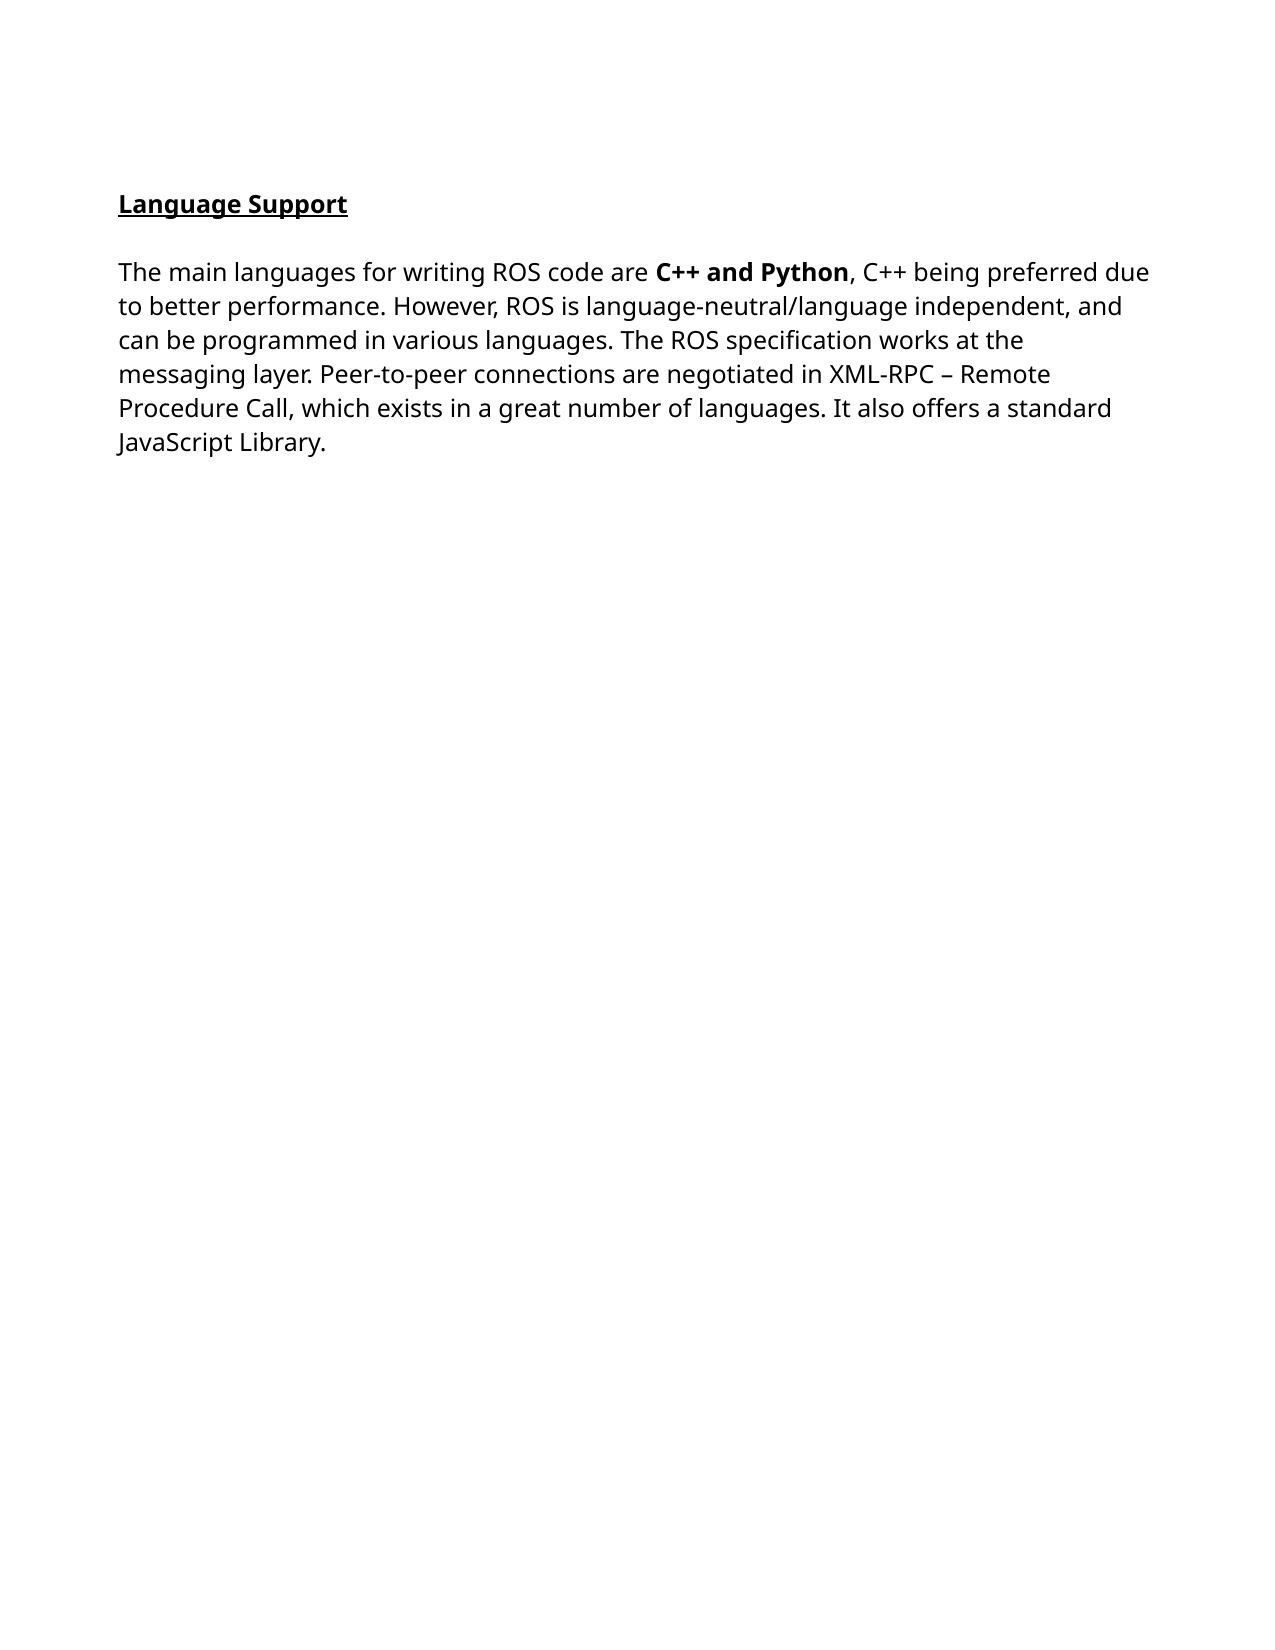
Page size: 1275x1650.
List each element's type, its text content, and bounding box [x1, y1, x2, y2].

text Language Support [118, 186, 1157, 220]
text The main languages for writing ROS code are C++ and Python, C++ being preferred due to better performance. However, ROS is language-neutral/language independent, and can be programmed in various languages. The ROS specification works at the messaging layer. Peer-to-peer connections are negotiated in XML-RPC – Remote Procedure Call, which exists in a great number of languages. It also offers a standard JavaScript Library. [118, 254, 1157, 459]
